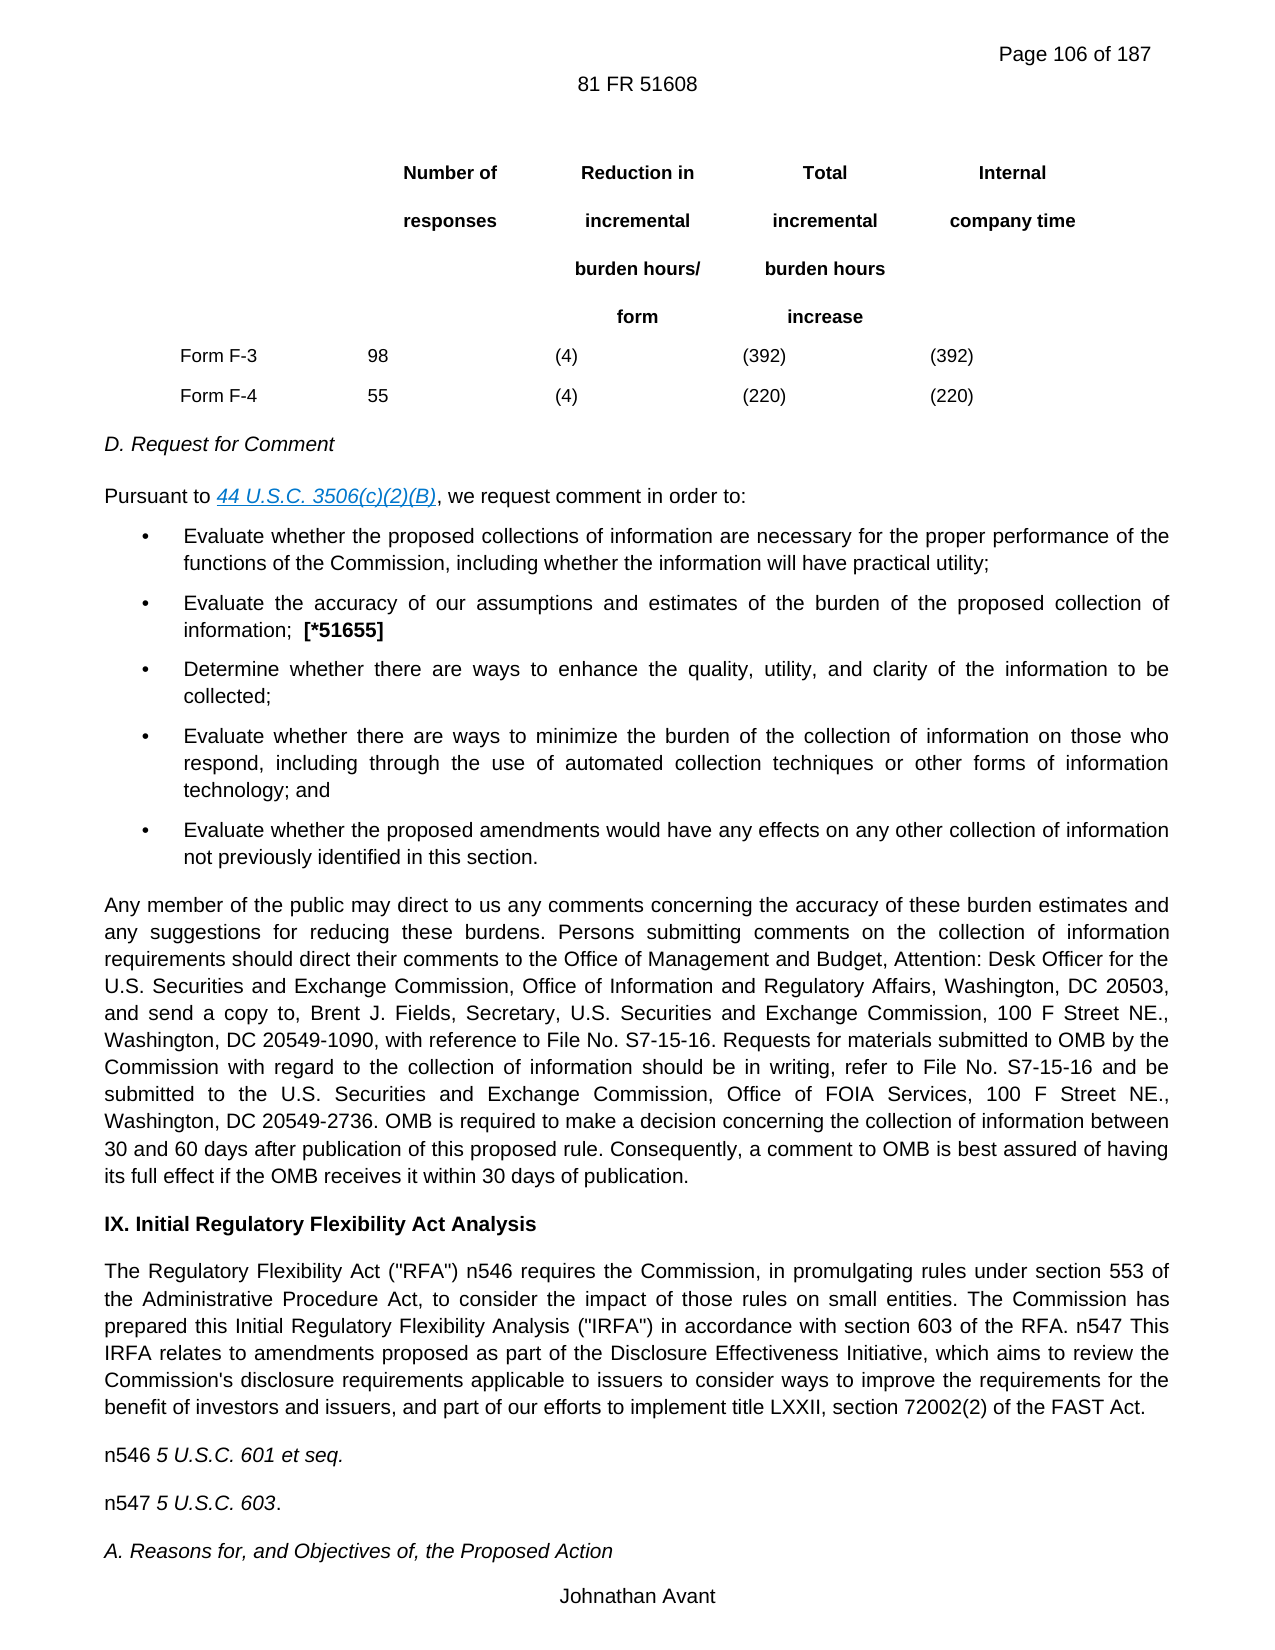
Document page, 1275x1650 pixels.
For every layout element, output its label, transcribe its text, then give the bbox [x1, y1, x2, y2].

text n546 5 U.S.C. 601 et seq. [104, 1439, 1171, 1467]
list Evaluate the accuracy of our assumptions and estimates of the burden of the proposed collection of information; [*51655] [142, 587, 1171, 642]
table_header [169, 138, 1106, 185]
text D. Request for Comment [104, 429, 1171, 456]
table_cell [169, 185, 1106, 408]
list Evaluate whether there are ways to minimize the burden of the collection of information on those who respond, including through the use of automated collection techniques or other forms of information technology; and [142, 721, 1171, 802]
text Pursuant to 44 U.S.C. 3506(c)(2)(B), we request comment in order to: [104, 481, 1171, 508]
list Determine whether there are ways to enhance the quality, utility, and clarity of the information to be collected; [142, 654, 1171, 708]
text n547 5 U.S.C. 603. [104, 1487, 1171, 1514]
list Evaluate whether the proposed amendments would have any effects on any other collection of information not previously identified in this section. [142, 814, 1171, 869]
text A. Reasons for, and Objectives of, the Proposed Action [104, 1535, 1171, 1562]
list Evaluate whether the proposed collections of information are necessary for the proper performance of the functions of the Commission, including whether the information will have practical utility; [142, 521, 1171, 575]
text IX. Initial Regulatory Flexibility Act Analysis [104, 1208, 1171, 1235]
text The Regulatory Flexibility Act ("RFA") n546 requires the Commission, in promulgating rules under section 553 of the Administrative Procedure Act, to consider the impact of those rules on small entities. The Commission has prepared this Initial Regulatory Flexibility Analysis ("IRFA") in accordance with section 603 of the RFA. n547 This IRFA relates to amendments proposed as part of the Disclosure Effectiveness Initiative, which aims to review the Commission's disclosure requirements applicable to issuers to consider ways to improve the requirements for the benefit of investors and issuers, and part of our efforts to implement title LXXII, section 72002(2) of the FAST Act. [104, 1256, 1171, 1419]
text Any member of the public may direct to us any comments concerning the accuracy of these burden estimates and any suggestions for reducing these burdens. Persons submitting comments on the collection of information requirements should direct their comments to the Office of Management and Budget, Attention: Desk Officer for the U.S. Securities and Exchange Commission, Office of Information and Regulatory Affairs, Washington, DC 20503, and send a copy to, Brent J. Fields, Secretary, U.S. Securities and Exchange Commission, 100 F Street NE., Washington, DC 20549-1090, with reference to File No. S7-15-16. Requests for materials submitted to OMB by the Commission with regard to the collection of information should be in writing, refer to File No. S7-15-16 and be submitted to the U.S. Securities and Exchange Commission, Office of FOIA Services, 100 F Street NE., Washington, DC 20549-2736. OMB is required to make a decision concerning the collection of information between 30 and 60 days after publication of this proposed rule. Consequently, a comment to OMB is best assured of having its full effect if the OMB receives it within 30 days of publication. [104, 889, 1171, 1187]
